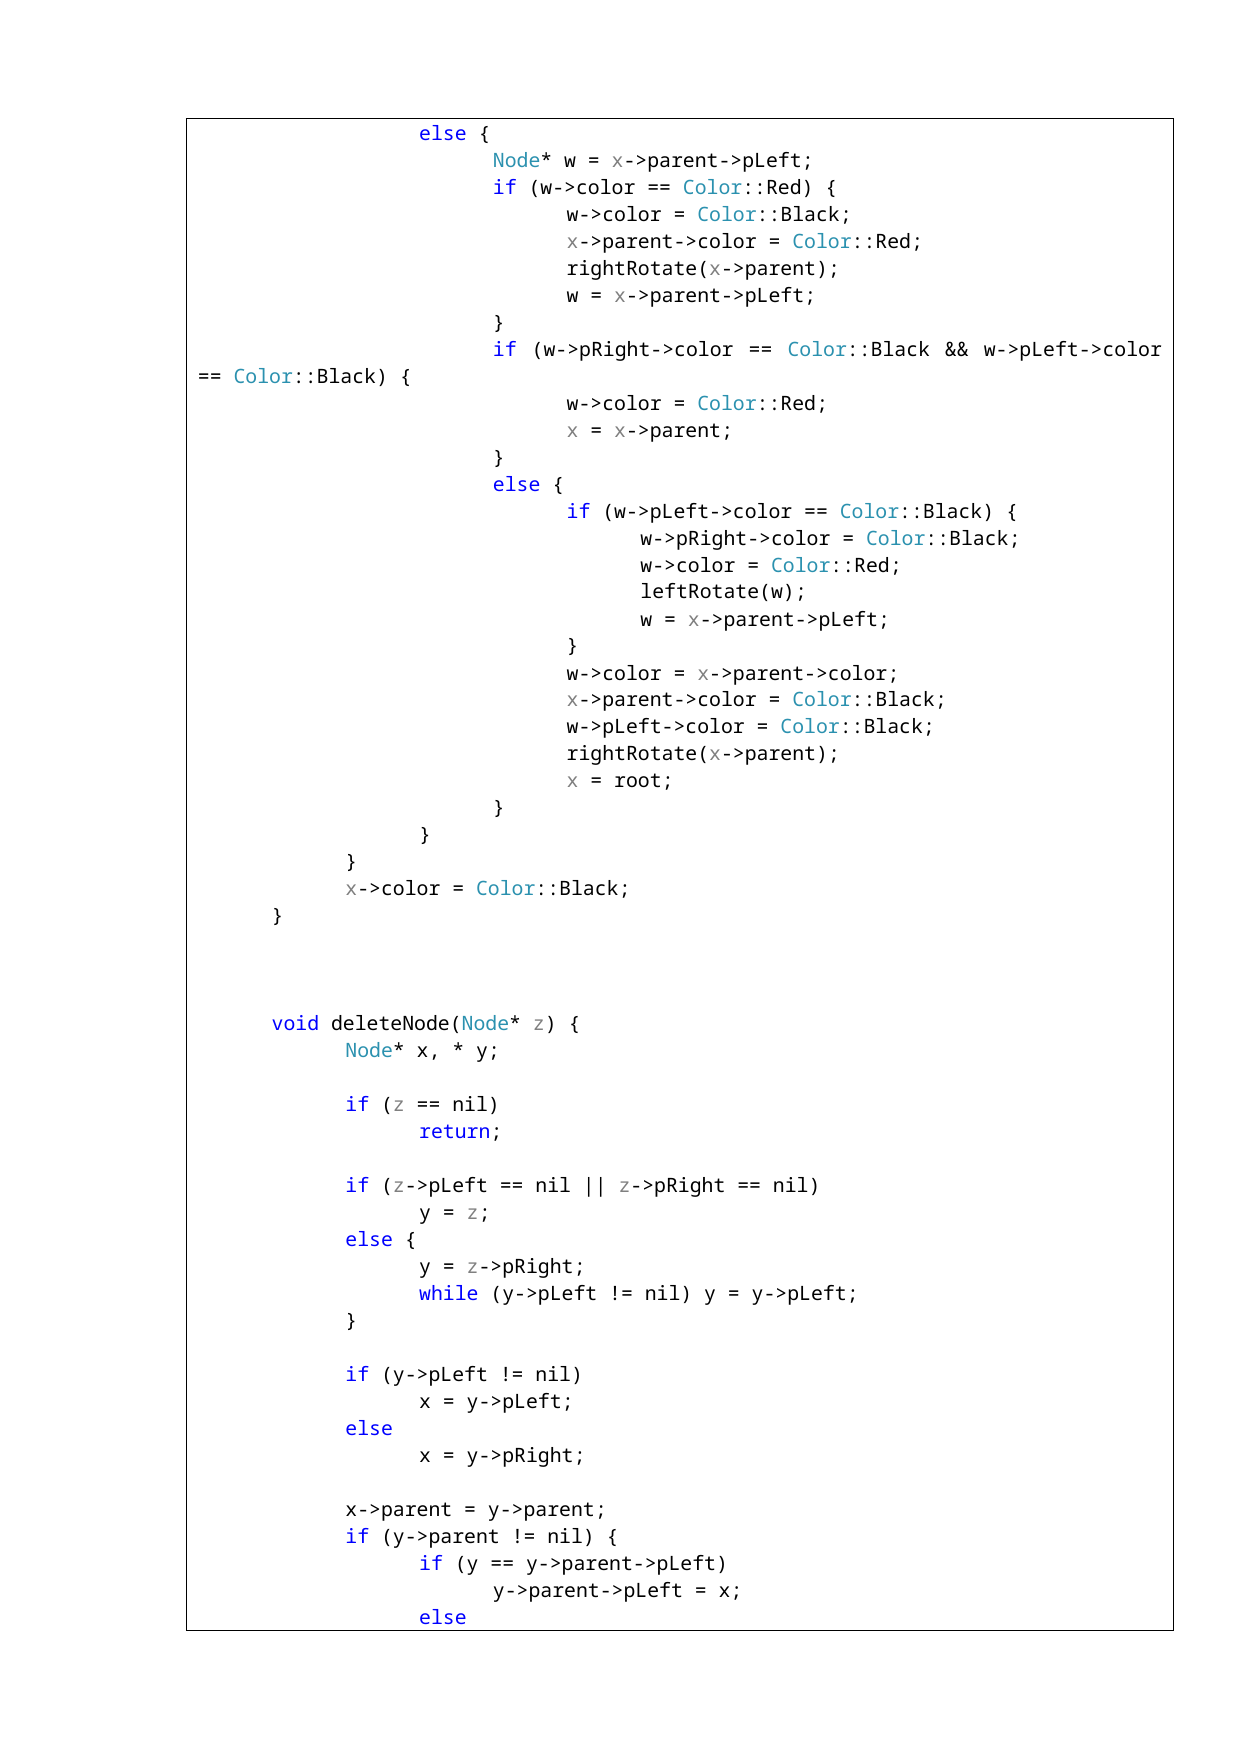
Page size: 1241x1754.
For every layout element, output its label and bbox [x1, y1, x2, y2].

table_cell [187, 119, 1173, 1630]
